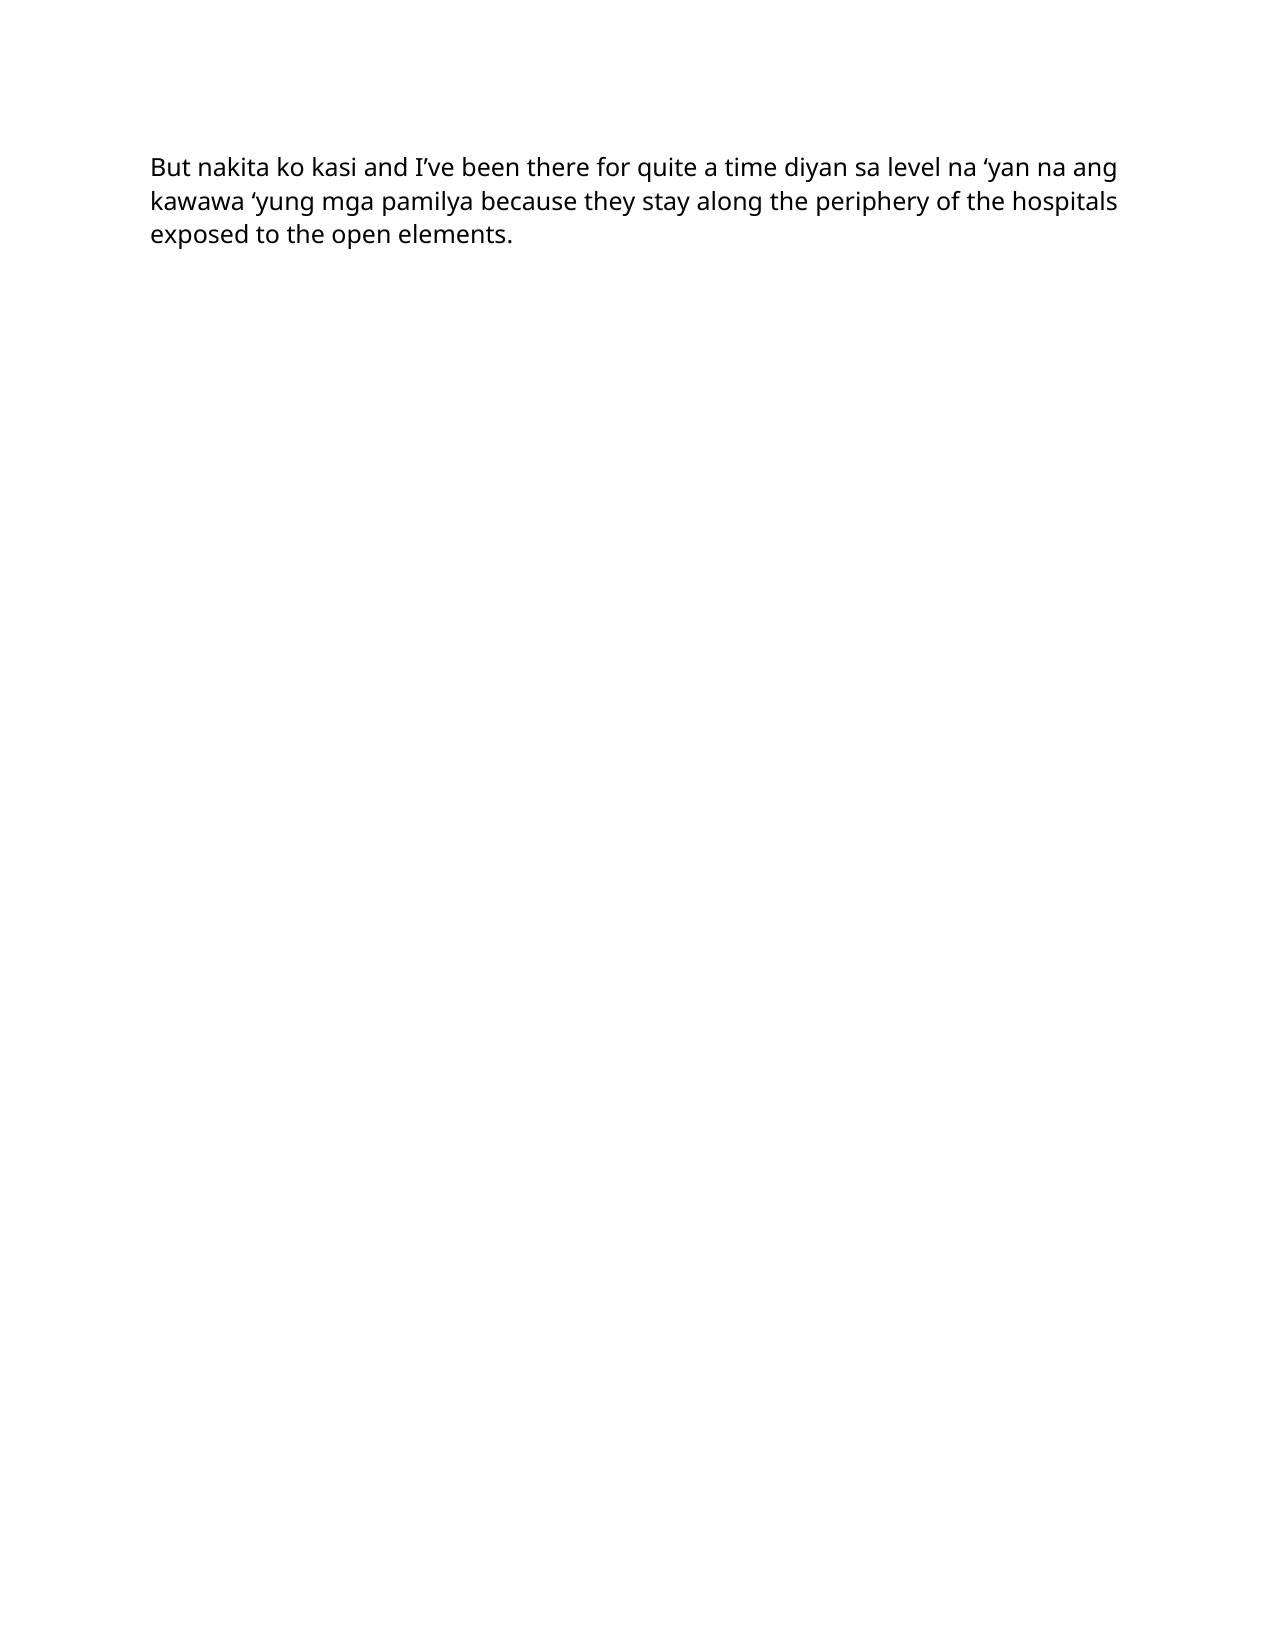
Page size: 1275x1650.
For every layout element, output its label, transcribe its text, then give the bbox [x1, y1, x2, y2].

text But nakita ko kasi and I’ve been there for quite a time diyan sa level na ‘yan na ang kawawa ‘yung mga pamilya because they stay along the periphery of the hospitals exposed to the open elements. [150, 150, 1119, 251]
